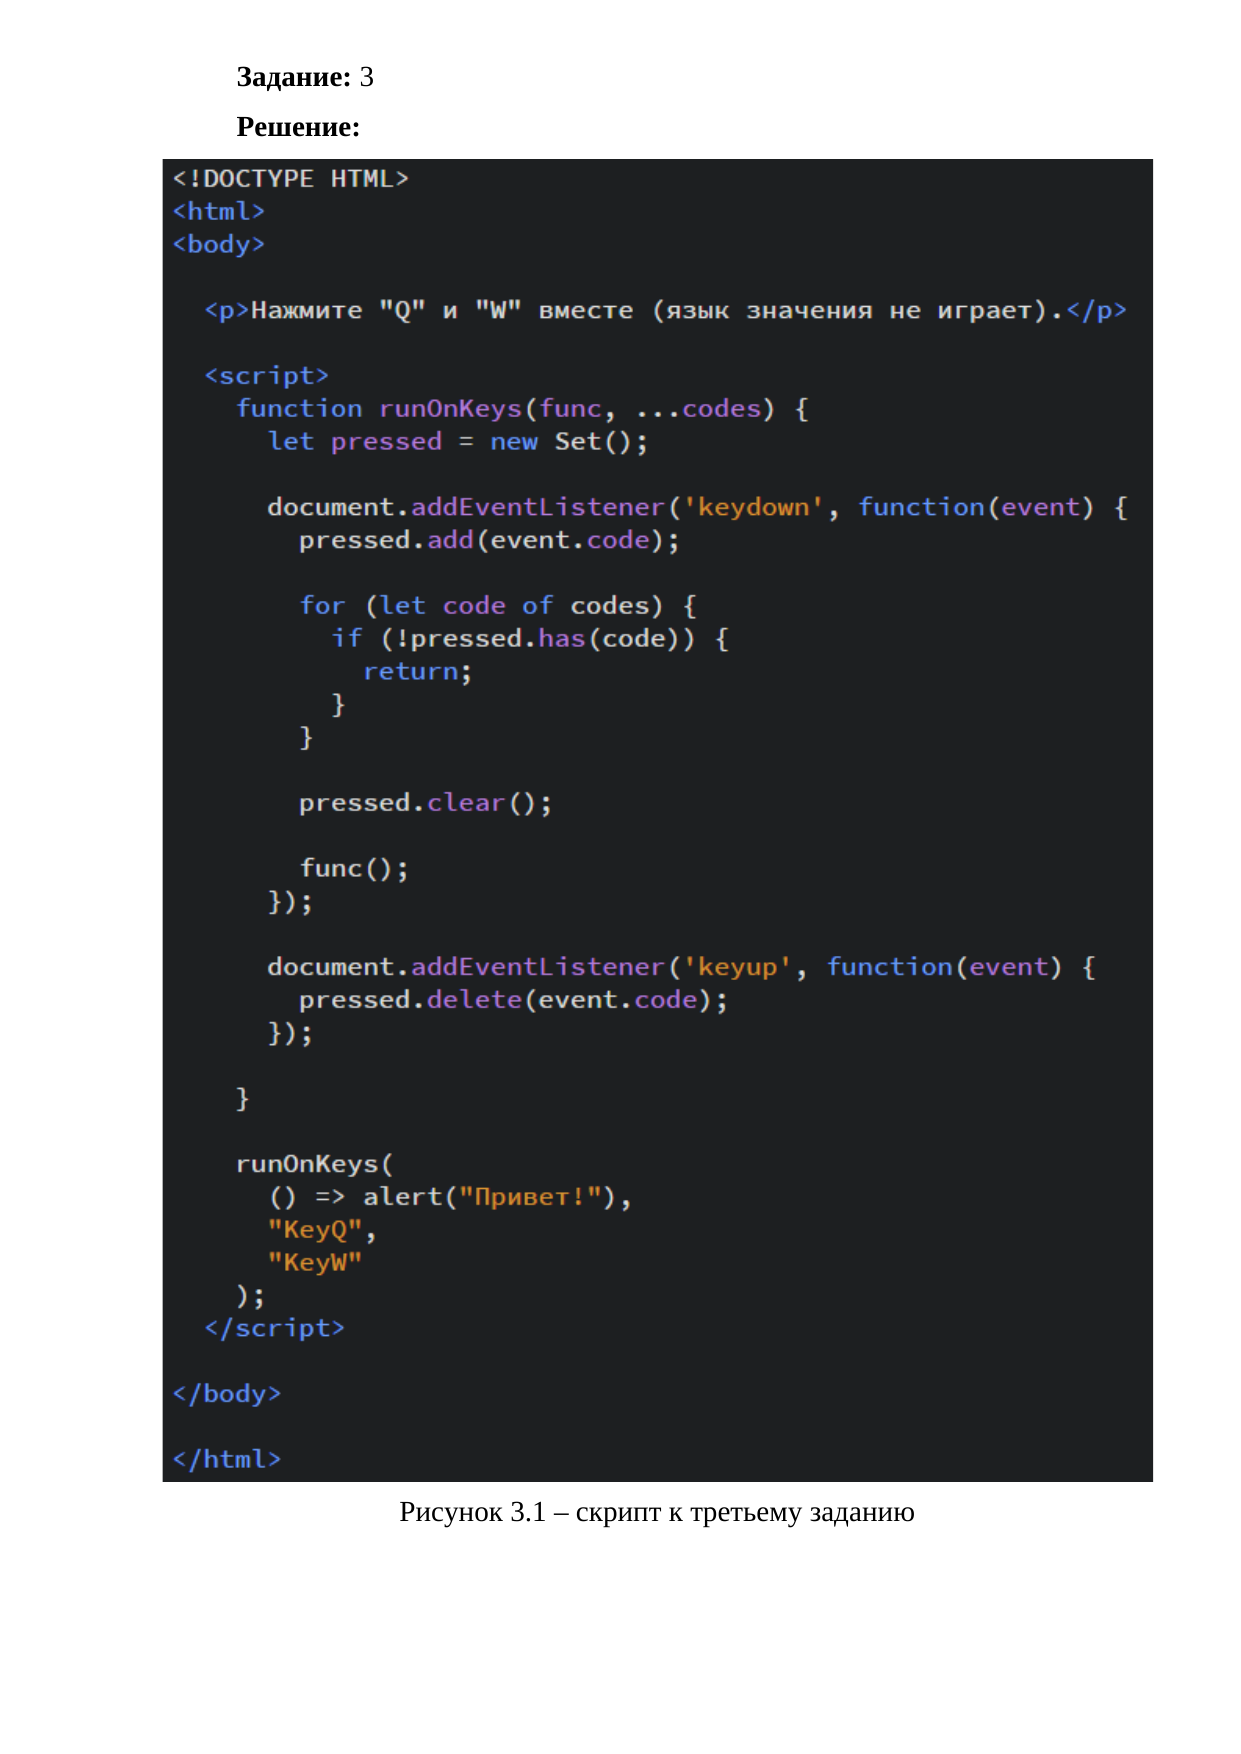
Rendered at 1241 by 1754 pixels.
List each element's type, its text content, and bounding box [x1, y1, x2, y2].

text Решение: [148, 109, 1152, 143]
picture [162, 159, 1154, 1482]
text Задание: 3 [148, 59, 1152, 93]
text Рисунок 3.1 – скрипт к третьему заданию [74, 1494, 1152, 1528]
